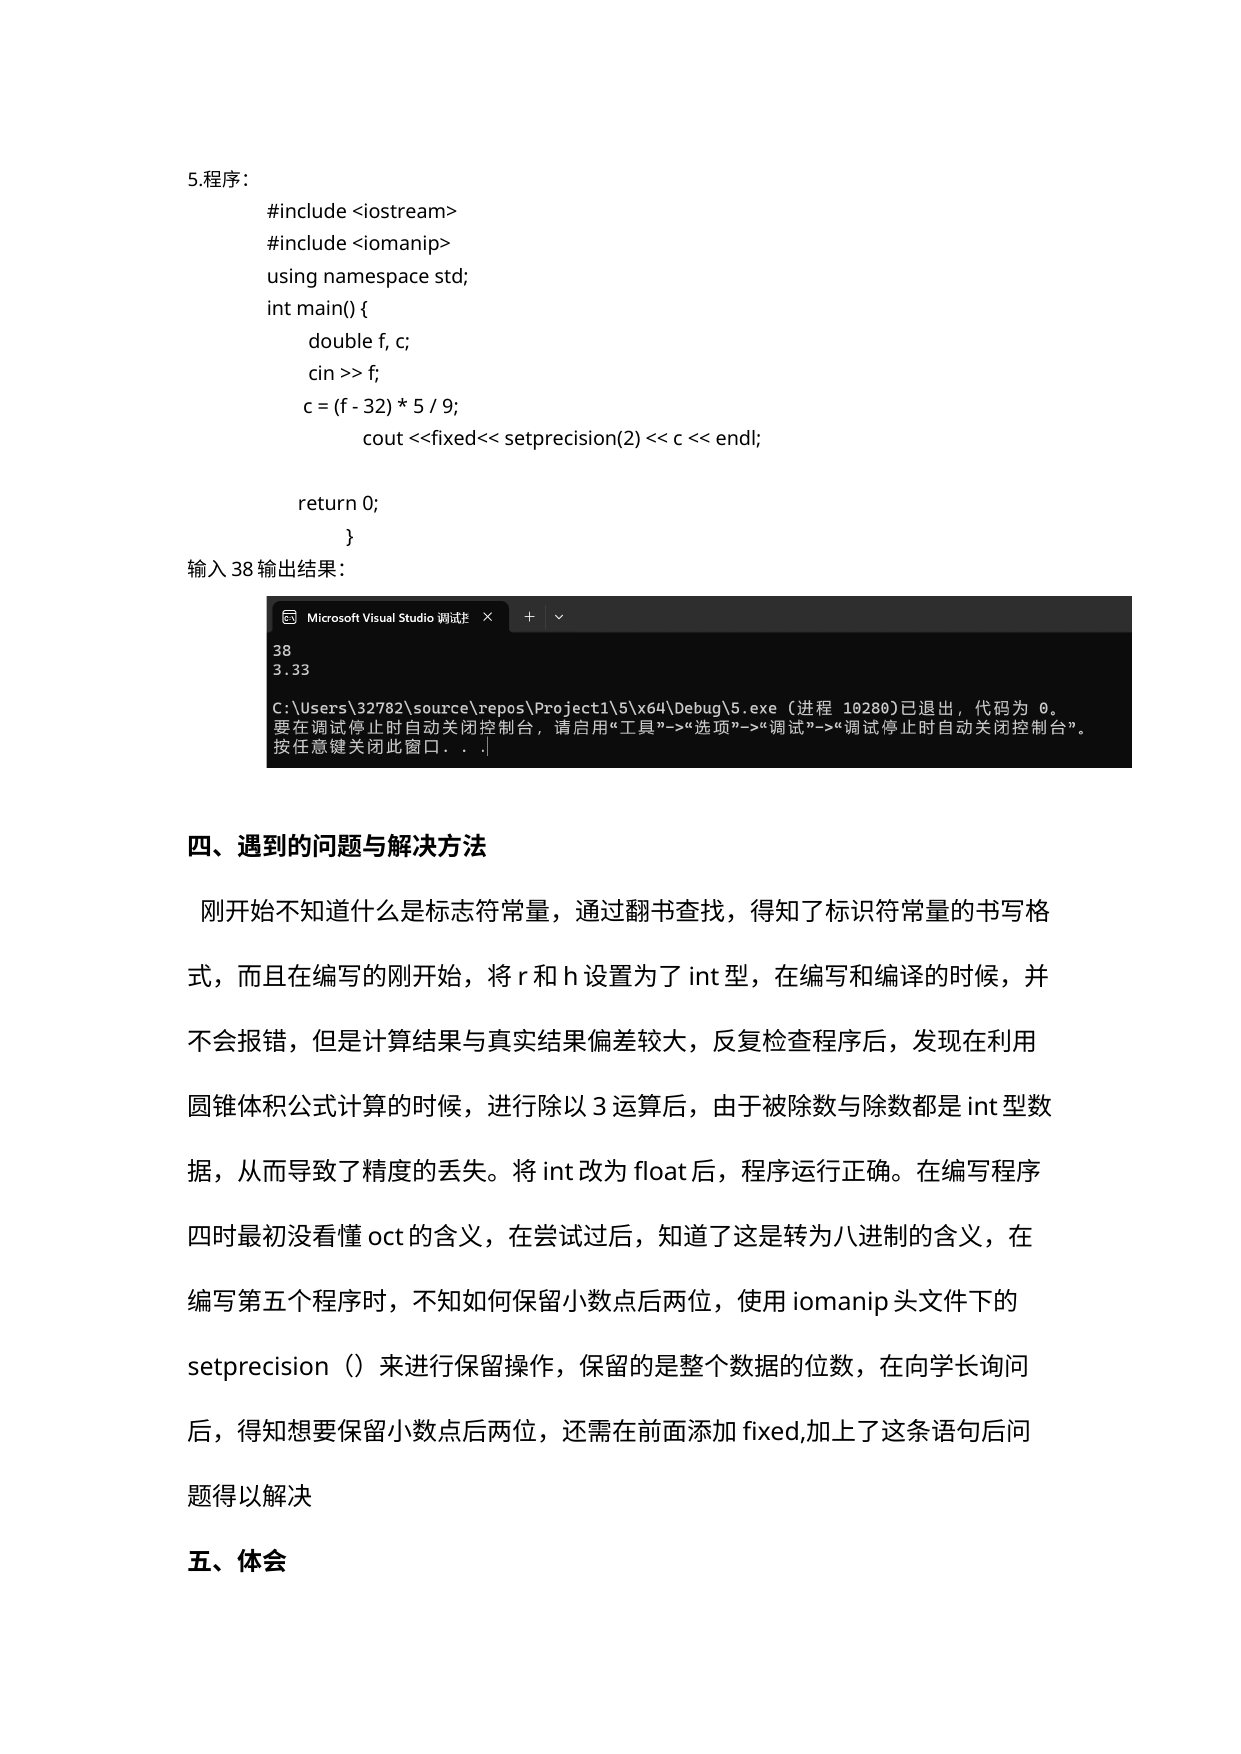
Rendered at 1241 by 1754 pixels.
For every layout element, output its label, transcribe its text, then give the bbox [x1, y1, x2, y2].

picture [266, 596, 1132, 768]
text #include <iostream> [187, 194, 1053, 227]
text int main() { [187, 292, 1053, 324]
text return 0; [187, 487, 1053, 519]
text #include <iomanip> [187, 227, 1053, 259]
text cin >> f; [187, 357, 1053, 389]
text 刚开始不知道什么是标志符常量，通过翻书查找，得知了标识符常量的书写格式，而且在编写的刚开始，将r和h设置为了int型，在编写和编译的时候，并不会报错，但是计算结果与真实结果偏差较大，反复检查程序后，发现在利用圆锥体积公式计算的时候，进行除以3运算后，由于被除数与除数都是int型数据，从而导致了精度的丢失。将int改为float后，程序运行正确。在编写程序四时最初没看懂oct的含义，在尝试过后，知道了这是转为八进制的含义，在编写第五个程序时，不知如何保留小数点后两位，使用iomanip头文件下的setprecision（）来进行保留操作，保留的是整个数据的位数，在向学长询问后，得知想要保留小数点后两位，还需在前面添加fixed,加上了这条语句后问题得以解决 [187, 877, 1053, 1527]
text 五、体会 [187, 1527, 1053, 1592]
text c = (f - 32) * 5 / 9; [187, 389, 1053, 422]
text cout <<fixed<< setprecision(2) << c << endl; [187, 422, 1053, 454]
text using namespace std; [187, 259, 1053, 292]
text } [187, 519, 1053, 552]
text 5.程序： [187, 162, 1053, 194]
text double f, c; [187, 324, 1053, 357]
text 四、遇到的问题与解决方法 [187, 812, 1053, 877]
